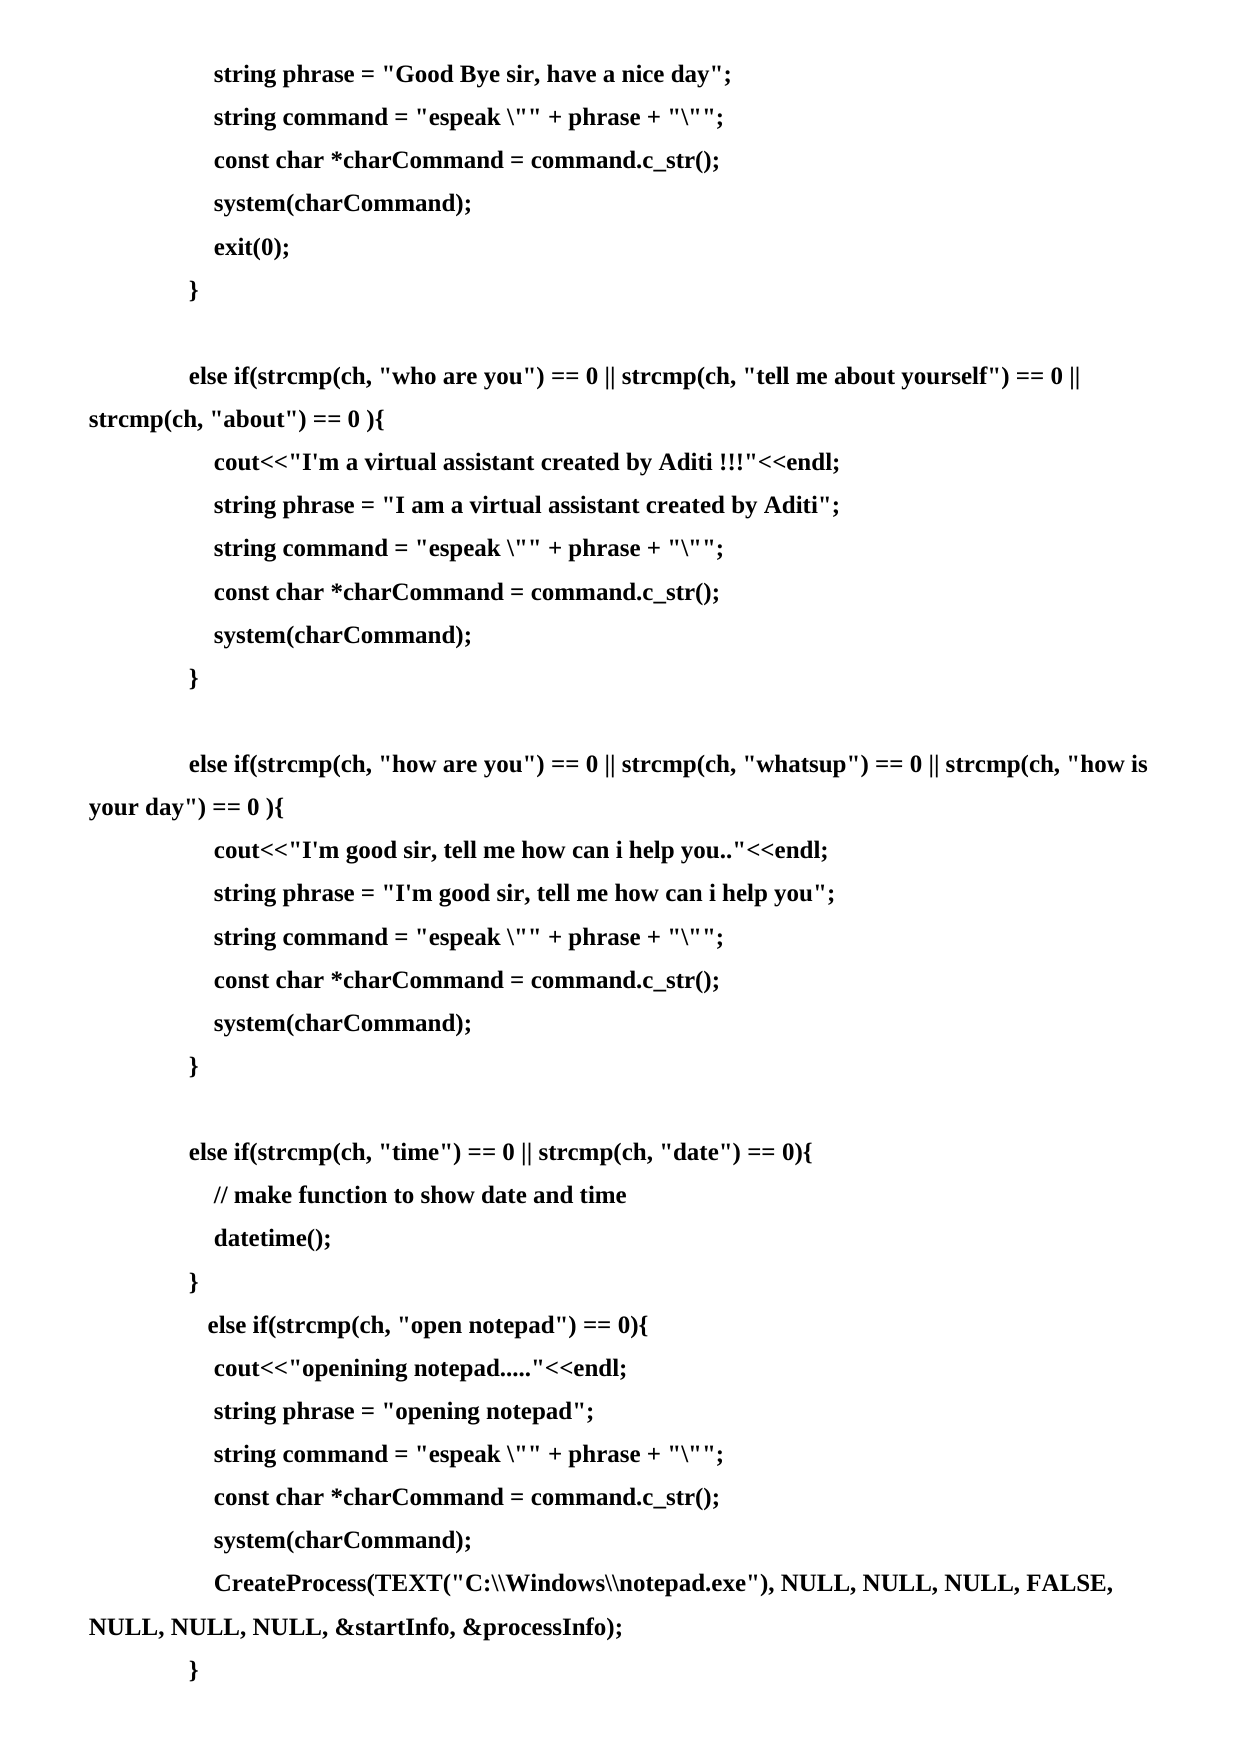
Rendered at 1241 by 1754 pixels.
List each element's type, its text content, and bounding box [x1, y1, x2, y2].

text else if(strcmp(ch, "who are you") == 0 || strcmp(ch, "tell me about yourself") == 0 || strcmp(ch, "about") == 0 ){ [89, 361, 1152, 433]
text string command = "espeak \"" + phrase + "\""; [89, 922, 1152, 950]
text system(charCommand); [89, 1525, 1152, 1554]
text const char *charCommand = command.c_str(); [89, 1482, 1152, 1511]
text string phrase = "I am a virtual assistant created by Aditi"; [89, 490, 1152, 519]
text string phrase = "Good Bye sir, have a nice day"; [89, 59, 1152, 88]
text cout<<"I'm good sir, tell me how can i help you.."<<endl; [89, 835, 1152, 864]
text } [89, 275, 1152, 303]
text const char *charCommand = command.c_str(); [89, 577, 1152, 605]
text else if(strcmp(ch, "open notepad") == 0){ [89, 1310, 1152, 1338]
text else if(strcmp(ch, "how are you") == 0 || strcmp(ch, "whatsup") == 0 || strcmp(ch, "how is your day") == 0 ){ [89, 749, 1152, 821]
text } [89, 1267, 1152, 1295]
text CreateProcess(TEXT("C:\\Windows\\notepad.exe"), NULL, NULL, NULL, FALSE, NULL, NULL, NULL, &startInfo, &processInfo); [89, 1568, 1152, 1640]
text system(charCommand); [89, 1008, 1152, 1037]
text string command = "espeak \"" + phrase + "\""; [89, 533, 1152, 562]
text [89, 145, 1152, 174]
text system(charCommand); [89, 188, 1152, 217]
text system(charCommand); [89, 620, 1152, 648]
text exit(0); [89, 232, 1152, 260]
text string phrase = "I'm good sir, tell me how can i help you"; [89, 878, 1152, 907]
text cout<<"I'm a virtual assistant created by Aditi !!!"<<endl; [89, 447, 1152, 476]
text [89, 102, 1152, 131]
text // make function to show date and time [89, 1180, 1152, 1209]
text } [89, 663, 1152, 692]
text string command = "espeak \"" + phrase + "\""; [89, 1439, 1152, 1468]
text } [89, 1051, 1152, 1080]
text } [89, 1655, 1152, 1683]
text else if(strcmp(ch, "time") == 0 || strcmp(ch, "date") == 0){ [89, 1137, 1152, 1166]
text datetime(); [89, 1223, 1152, 1252]
text cout<<"openining notepad....."<<endl; [89, 1353, 1152, 1382]
text string phrase = "opening notepad"; [89, 1396, 1152, 1425]
text const char *charCommand = command.c_str(); [89, 965, 1152, 993]
